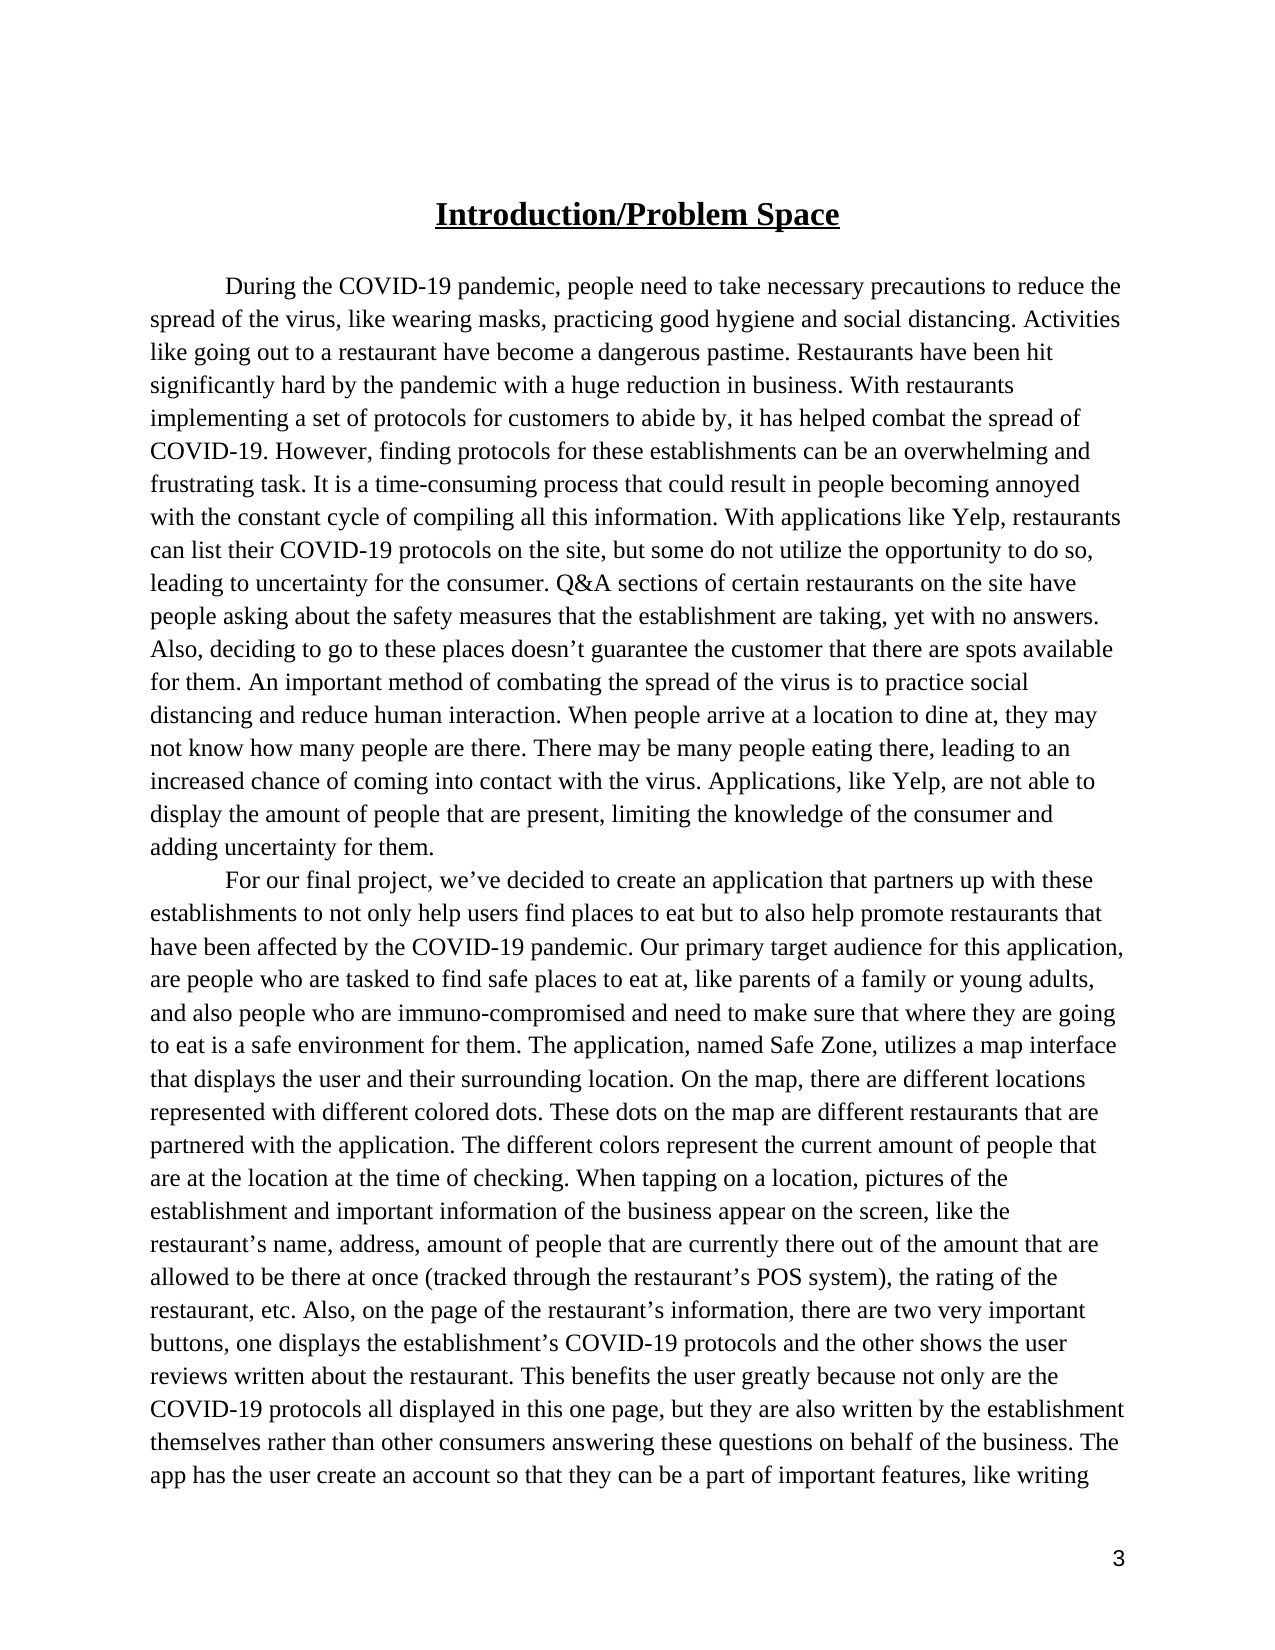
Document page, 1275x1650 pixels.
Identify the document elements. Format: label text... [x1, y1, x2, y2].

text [150, 866, 1125, 1489]
text During the COVID-19 pandemic, people need to take necessary precautions to reduce the spread of the virus, like wearing masks, practicing good hygiene and social distancing. Activities like going out to a restaurant have become a dangerous pastime. Restaurants have been hit significantly hard by the pandemic with a huge reduction in business. With restaurants implementing a set of protocols for customers to abide by, it has helped combat the spread of COVID-19. However, finding protocols for these establishments can be an overwhelming and frustrating task. It is a time-consuming process that could result in people becoming annoyed with the constant cycle of compiling all this information. With applications like Yelp, restaurants can list their COVID-19 protocols on the site, but some do not utilize the opportunity to do so, leading to uncertainty for the consumer. Q&A sections of certain restaurants on the site have people asking about the safety measures that the establishment are taking, yet with no answers. Also, deciding to go to these places doesn’t guarantee the customer that there are spots available for them. An important method of combating the spread of the virus is to practice social distancing and reduce human interaction. When people arrive at a location to dine at, they may not know how many people are there. There may be many people eating there, leading to an increased chance of coming into contact with the virus. Applications, like Yelp, are not able to display the amount of people that are present, limiting the knowledge of the consumer and adding uncertainty for them. [150, 271, 1125, 861]
text Introduction/Problem Space [150, 194, 1125, 232]
